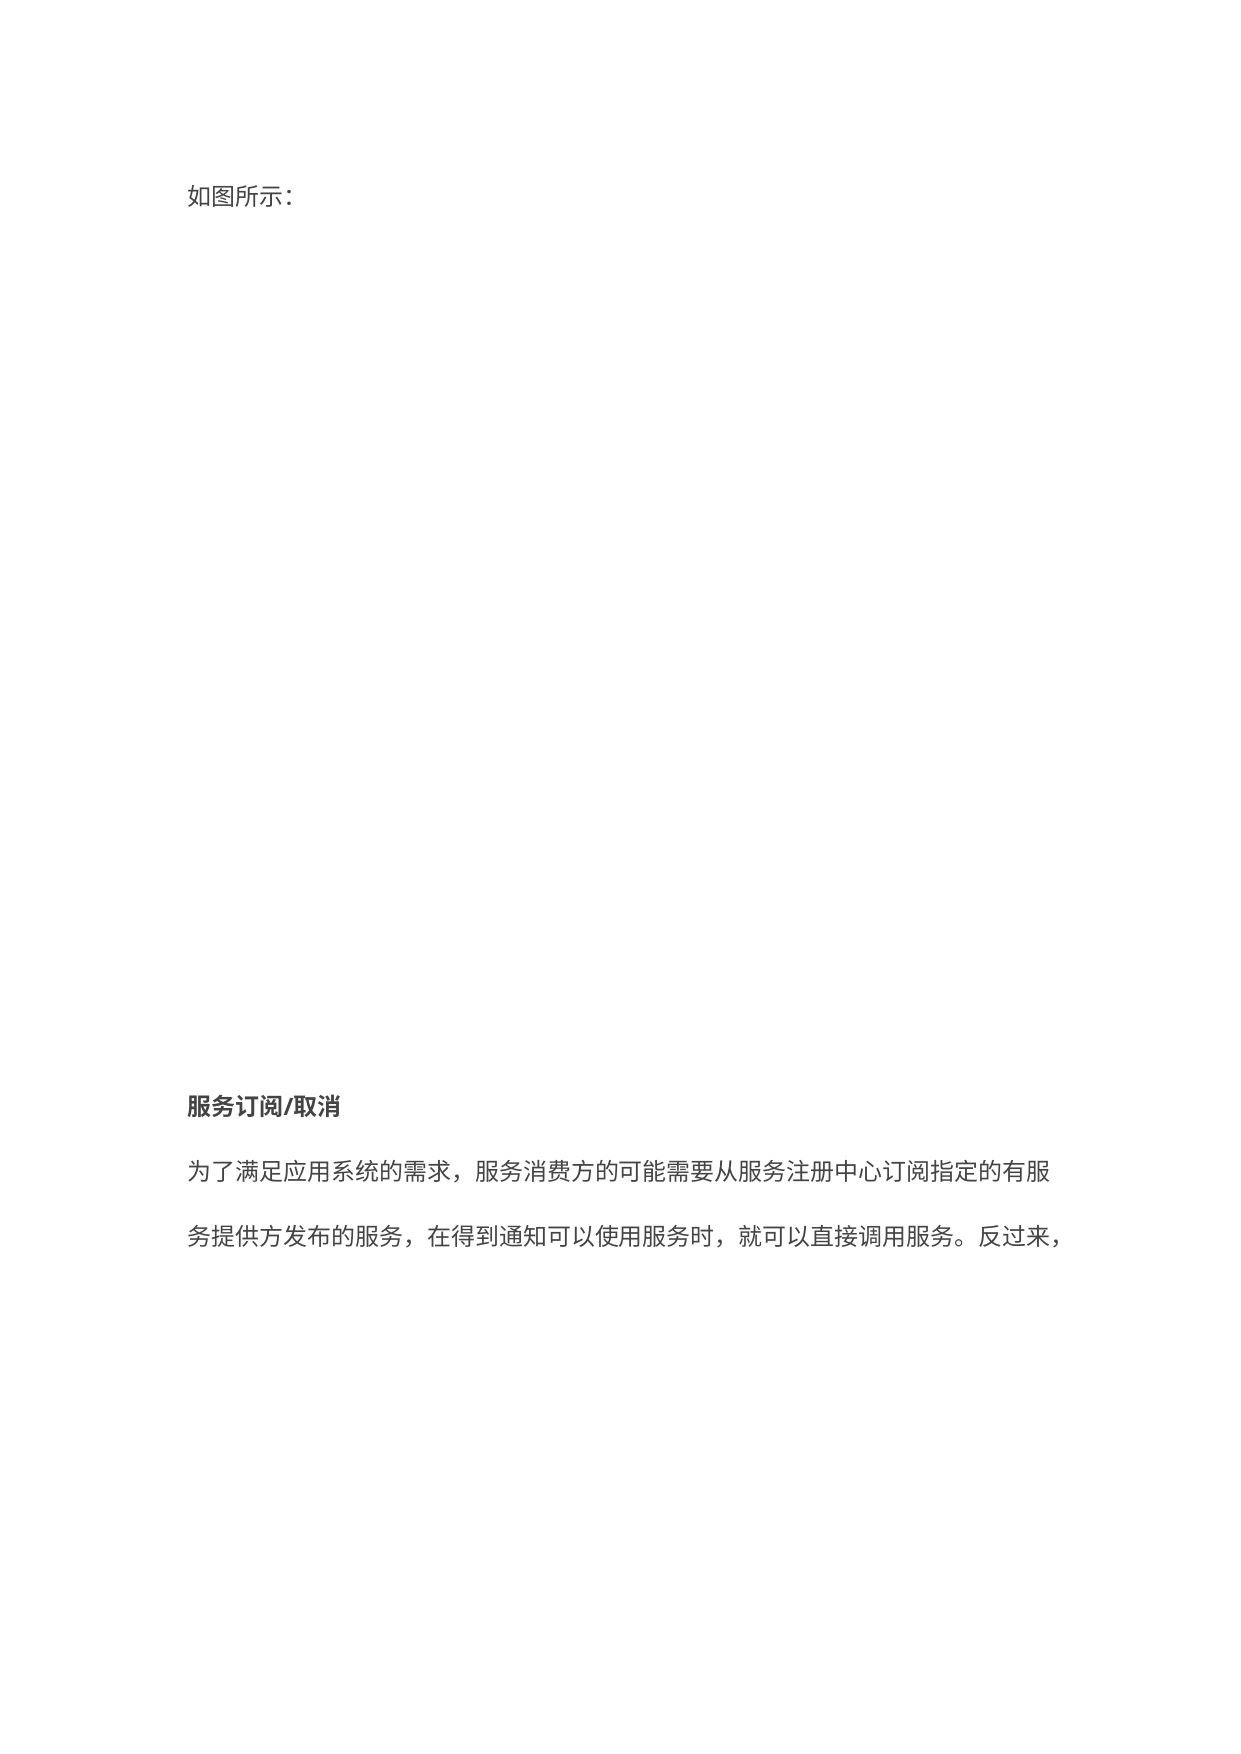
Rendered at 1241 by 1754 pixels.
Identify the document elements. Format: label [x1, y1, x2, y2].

text [187, 162, 1053, 1072]
text [187, 1072, 1053, 1267]
